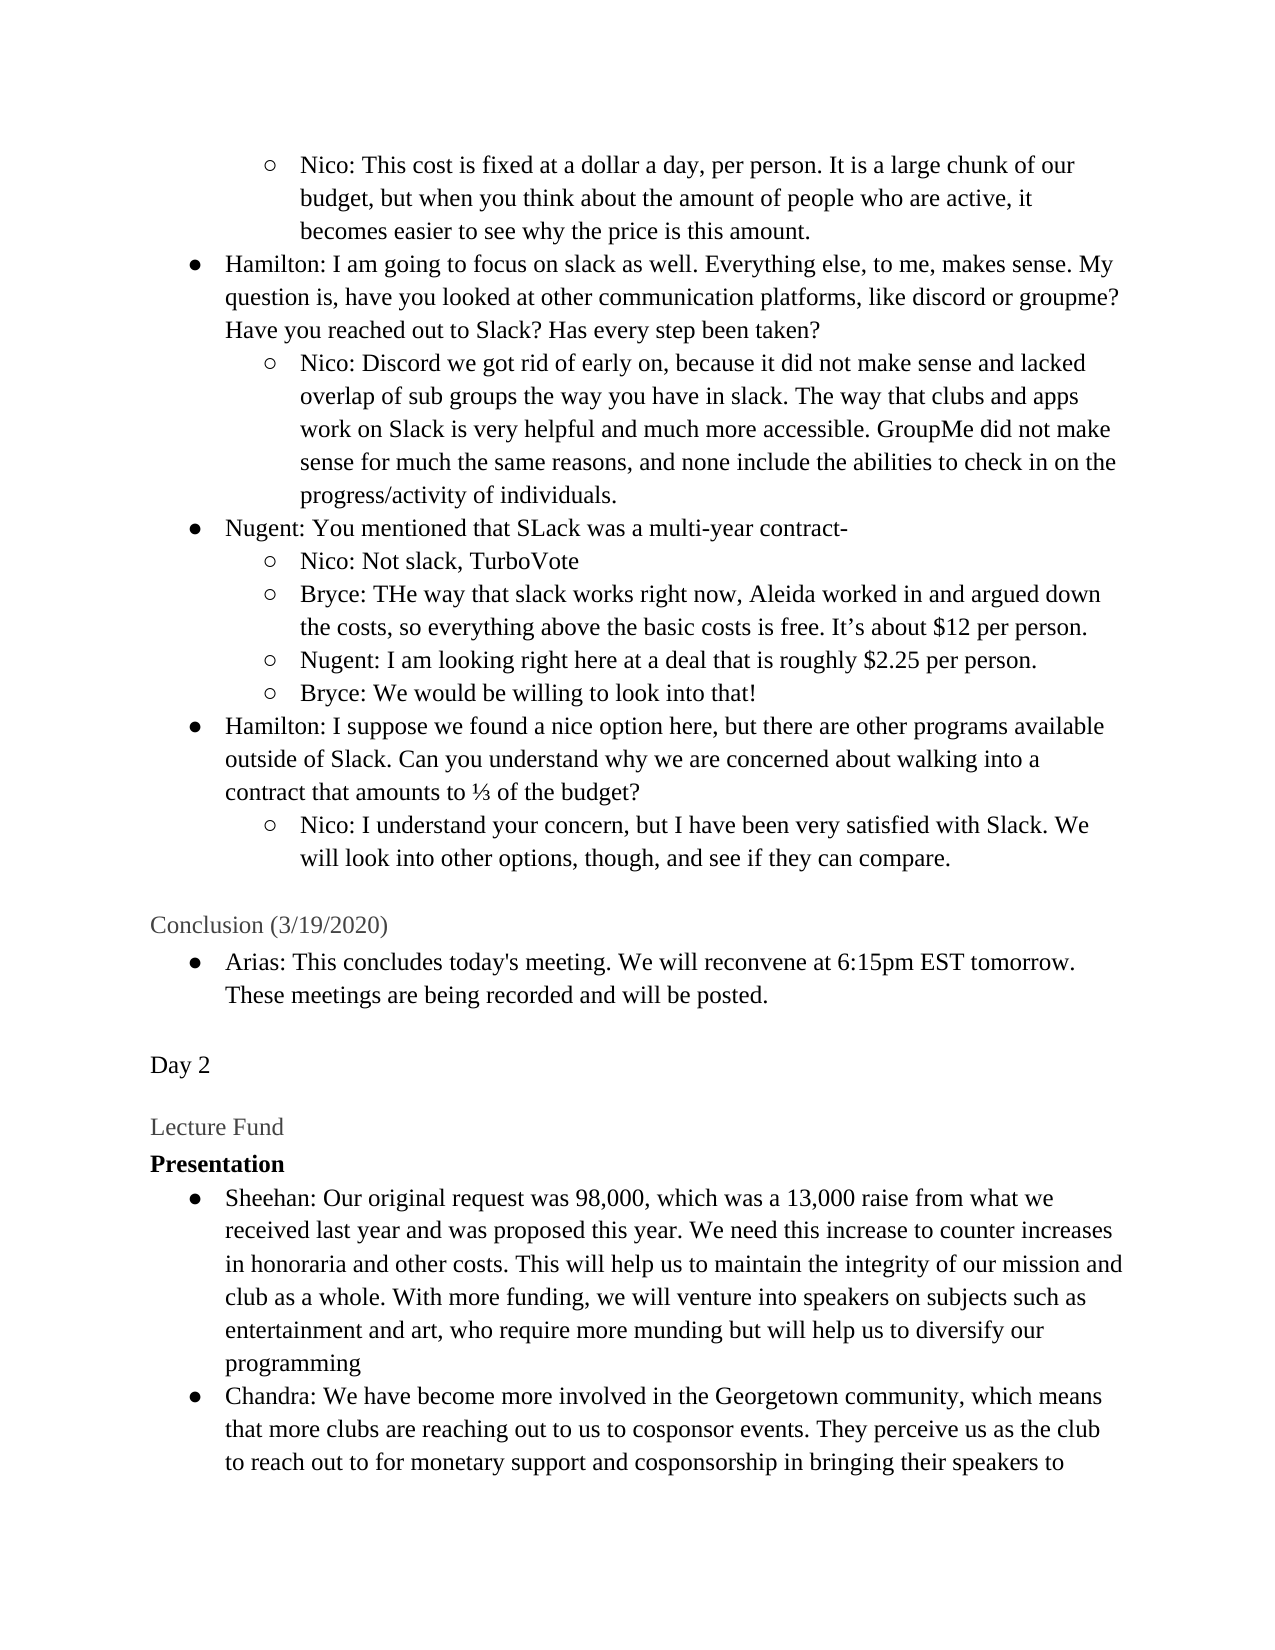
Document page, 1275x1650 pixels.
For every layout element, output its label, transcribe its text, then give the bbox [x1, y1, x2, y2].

list Nico: I understand your concern, but I have been very satisfied with Slack. We will look into other options, though, and see if they can compare. [262, 810, 1125, 872]
list Nico: This cost is fixed at a dollar a day, per person. It is a large chunk of our budget, but when you think about the amount of people who are active, it becomes easier to see why the price is this amount. [262, 150, 1125, 245]
list Hamilton: I am going to focus on slack as well. Everything else, to me, makes sense. My question is, have you looked at other communication platforms, like discord or groupme? Have you reached out to Slack? Has every step been taken? [187, 249, 1125, 344]
list Bryce: We would be willing to look into that! [262, 678, 1125, 707]
list Sheehan: Our original request was 98,000, which was a 13,000 raise from what we received last year and was proposed this year. We need this increase to counter increases in honoraria and other costs. This will help us to maintain the integrity of our mission and club as a whole. With more funding, we will venture into speakers on subjects such as entertainment and art, who require more munding but will help us to diversify our programming [187, 1183, 1125, 1376]
subtitle Lecture Fund [150, 1112, 1125, 1141]
list Nico: Not slack, TurboVote [262, 546, 1125, 575]
text Presentation [150, 1149, 1125, 1178]
list Arias: This concludes today's meeting. We will reconvene at 6:15pm EST tomorrow. These meetings are being recorded and will be posted. [187, 947, 1125, 1009]
subtitle Day 2 [150, 1050, 1125, 1079]
list Nugent: I am looking right here at a deal that is roughly $2.25 per person. [262, 645, 1125, 674]
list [187, 1381, 1125, 1476]
subtitle Conclusion (3/19/2020) [150, 910, 1125, 938]
list Hamilton: I suppose we found a nice option here, but there are other programs available outside of Slack. Can you understand why we are concerned about walking into a contract that amounts to ⅓ of the budget? [187, 711, 1125, 806]
list Nugent: You mentioned that SLack was a multi-year contract- [187, 513, 1125, 542]
list Bryce: THe way that slack works right now, Aleida worked in and argued down the costs, so everything above the basic costs is free. It’s about $12 per person. [262, 579, 1125, 641]
list Nico: Discord we got rid of early on, because it did not make sense and lacked overlap of sub groups the way you have in slack. The way that clubs and apps work on Slack is very helpful and much more accessible. GroupMe did not make sense for much the same reasons, and none include the abilities to check in on the progress/activity of individuals. [262, 348, 1125, 509]
